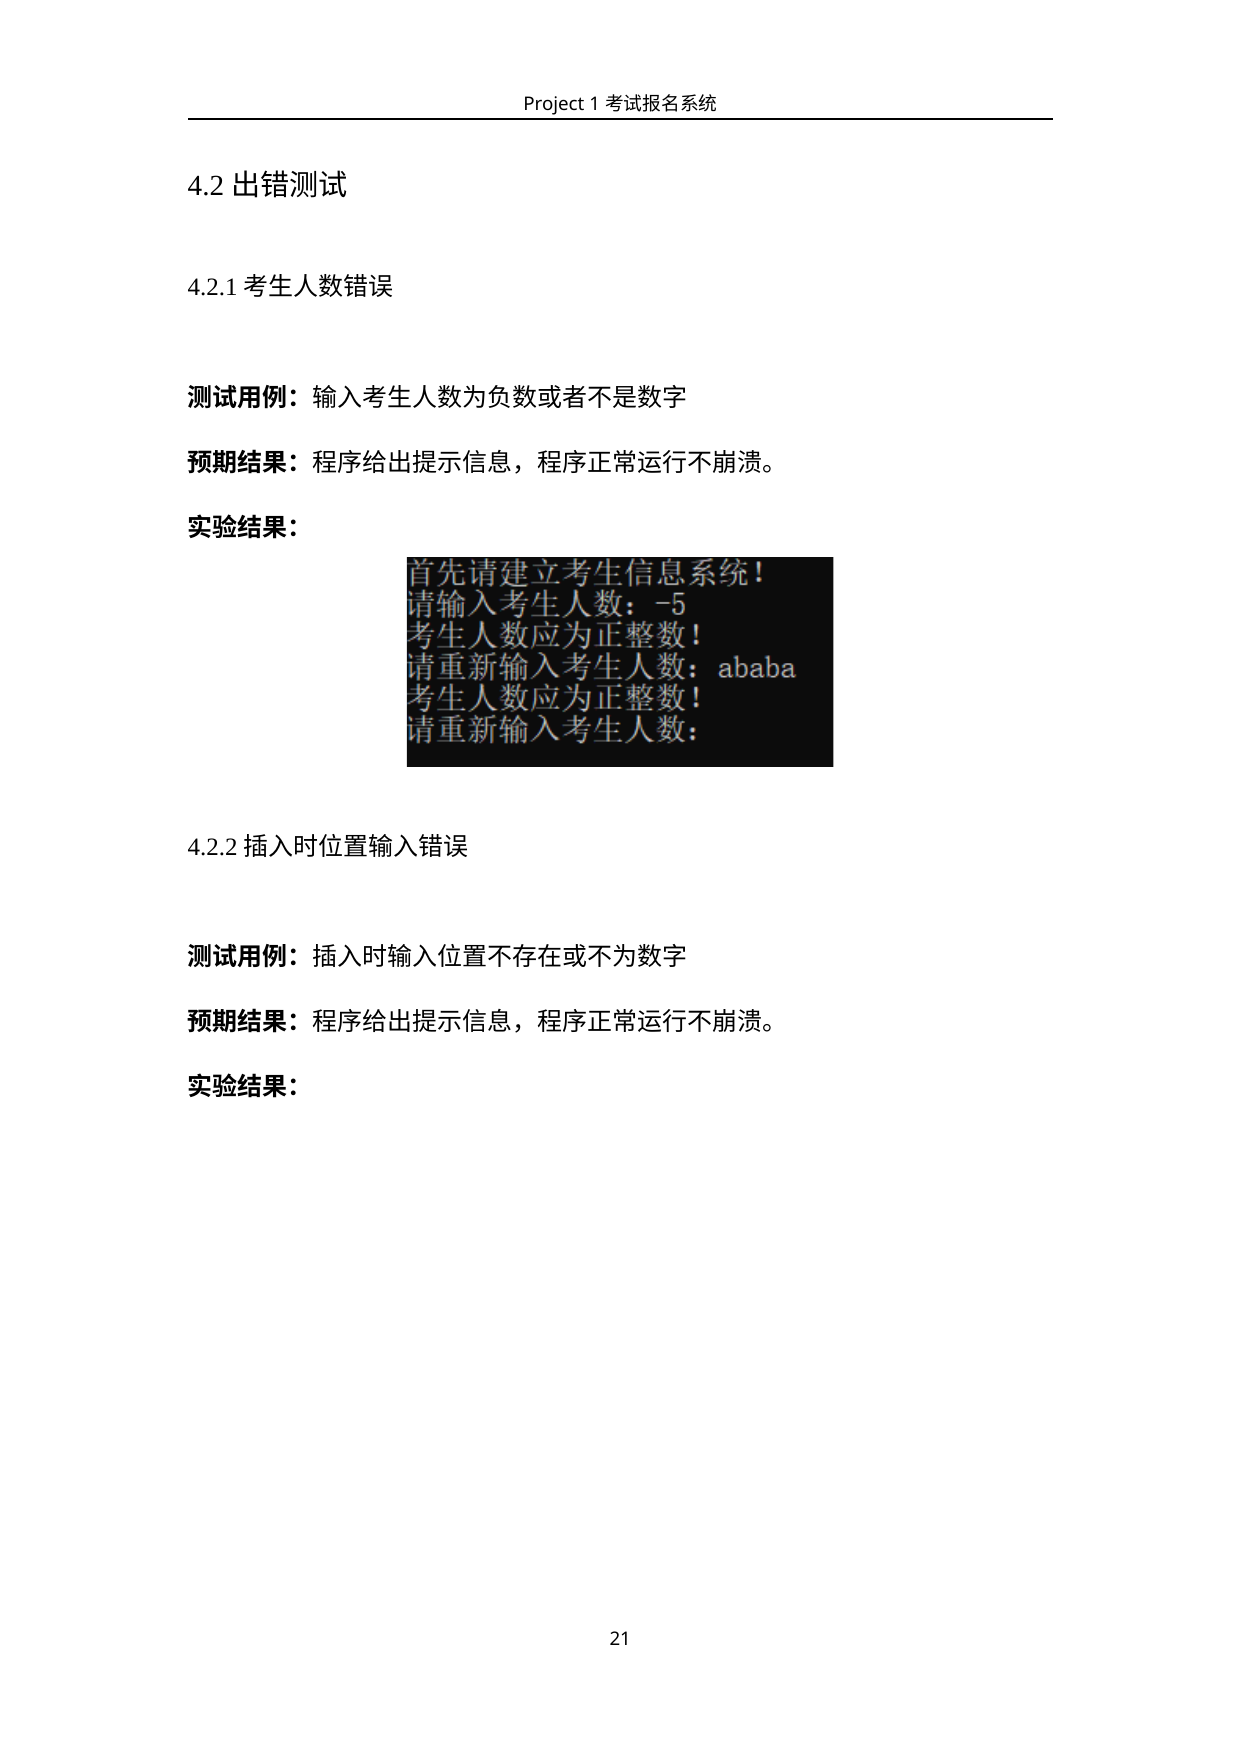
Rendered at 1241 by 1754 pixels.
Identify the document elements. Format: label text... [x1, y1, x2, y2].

text 测试用例：插入时输入位置不存在或不为数字 [187, 922, 1053, 987]
text 4.2 出错测试 [187, 162, 1053, 204]
text 实验结果： [187, 493, 1053, 558]
text 实验结果： [187, 1052, 1053, 1117]
text 测试用例：输入考生人数为负数或者不是数字 [187, 363, 1053, 428]
text 4.2.1 考生人数错误 [187, 252, 1053, 317]
text 预期结果：程序给出提示信息，程序正常运行不崩溃。 [187, 987, 1053, 1052]
text 预期结果：程序给出提示信息，程序正常运行不崩溃。 [187, 428, 1053, 493]
picture [406, 557, 834, 767]
text 4.2.2 插入时位置输入错误 [187, 812, 1053, 877]
